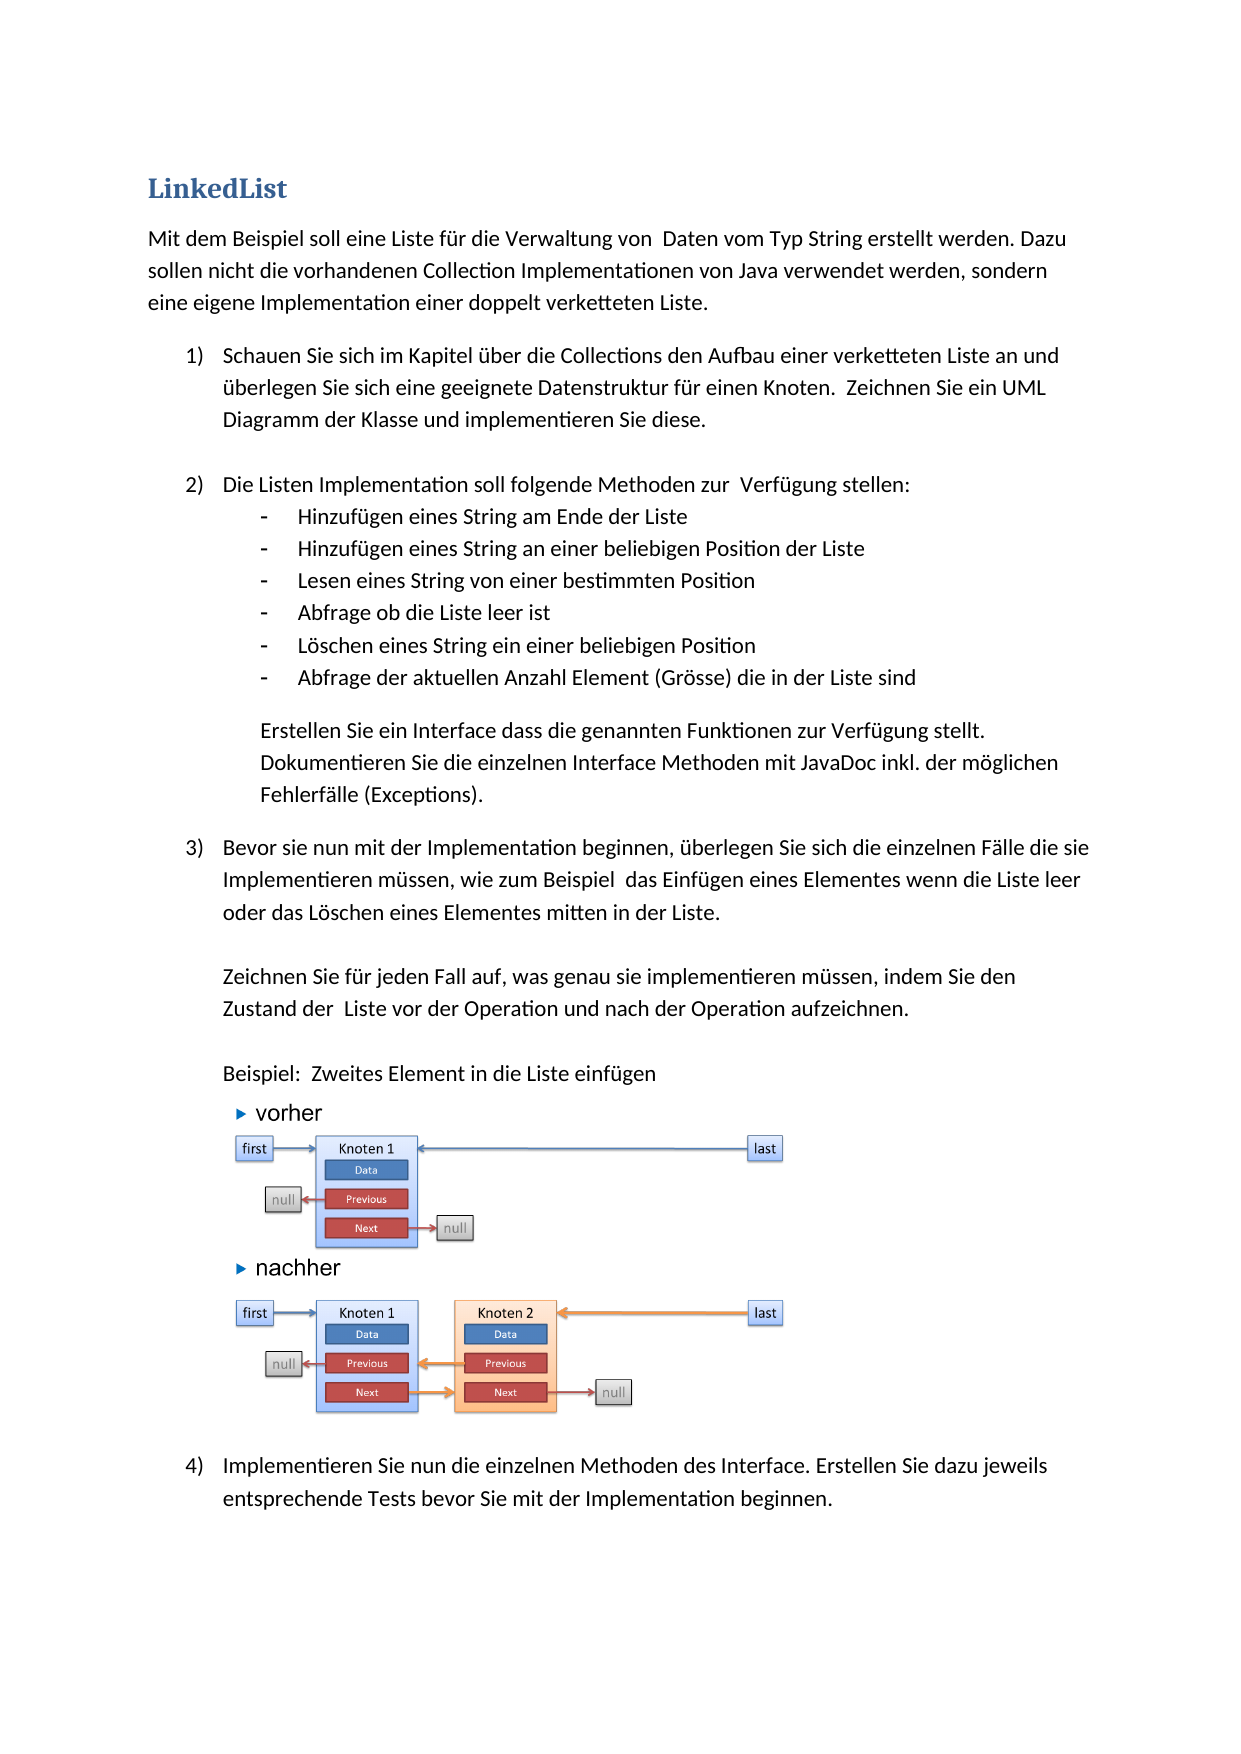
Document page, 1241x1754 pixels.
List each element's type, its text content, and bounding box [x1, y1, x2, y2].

list Schauen Sie sich im Kapitel über die Collections den Aufbau einer verketteten Liste an und überlegen Sie sich eine geeignete Datenstruktur für einen Knoten. Zeichnen Sie ein UML Diagramm der Klasse und implementieren Sie diese. [185, 341, 1093, 466]
text Mit dem Beispiel soll eine Liste für die Verwaltung von Daten vom Typ String erstellt werden. Dazu sollen nicht die vorhandenen Collection Implementationen von Java verwendet werden, sondern eine eigene Implementation einer doppelt verketteten Liste. [148, 224, 1093, 316]
list Lesen eines String von einer bestimmten Position [260, 566, 1093, 594]
list Hinzufügen eines String am Ende der Liste [260, 502, 1093, 530]
list Implementieren Sie nun die einzelnen Methoden des Interface. Erstellen Sie dazu jeweils entsprechende Tests bevor Sie mit der Implementation beginnen. [185, 1452, 1093, 1512]
list Löschen eines String ein einer beliebigen Position [260, 631, 1093, 659]
list Abfrage der aktuellen Anzahl Element (Grösse) die in der Liste sind [260, 663, 1093, 691]
list Die Listen Implementation soll folgende Methoden zur Verfügung stellen: [185, 470, 1093, 498]
picture [222, 1090, 789, 1416]
list Hinzufügen eines String an einer beliebigen Position der Liste [260, 534, 1093, 562]
list Abfrage ob die Liste leer ist [260, 598, 1093, 627]
text Erstellen Sie ein Interface dass die genannten Funktionen zur Verfügung stellt. Dokumentieren Sie die einzelnen Interface Methoden mit JavaDoc inkl. der möglichen Fehlerfälle (Exceptions). [260, 716, 1093, 808]
subtitle LinkedList [148, 173, 1093, 206]
